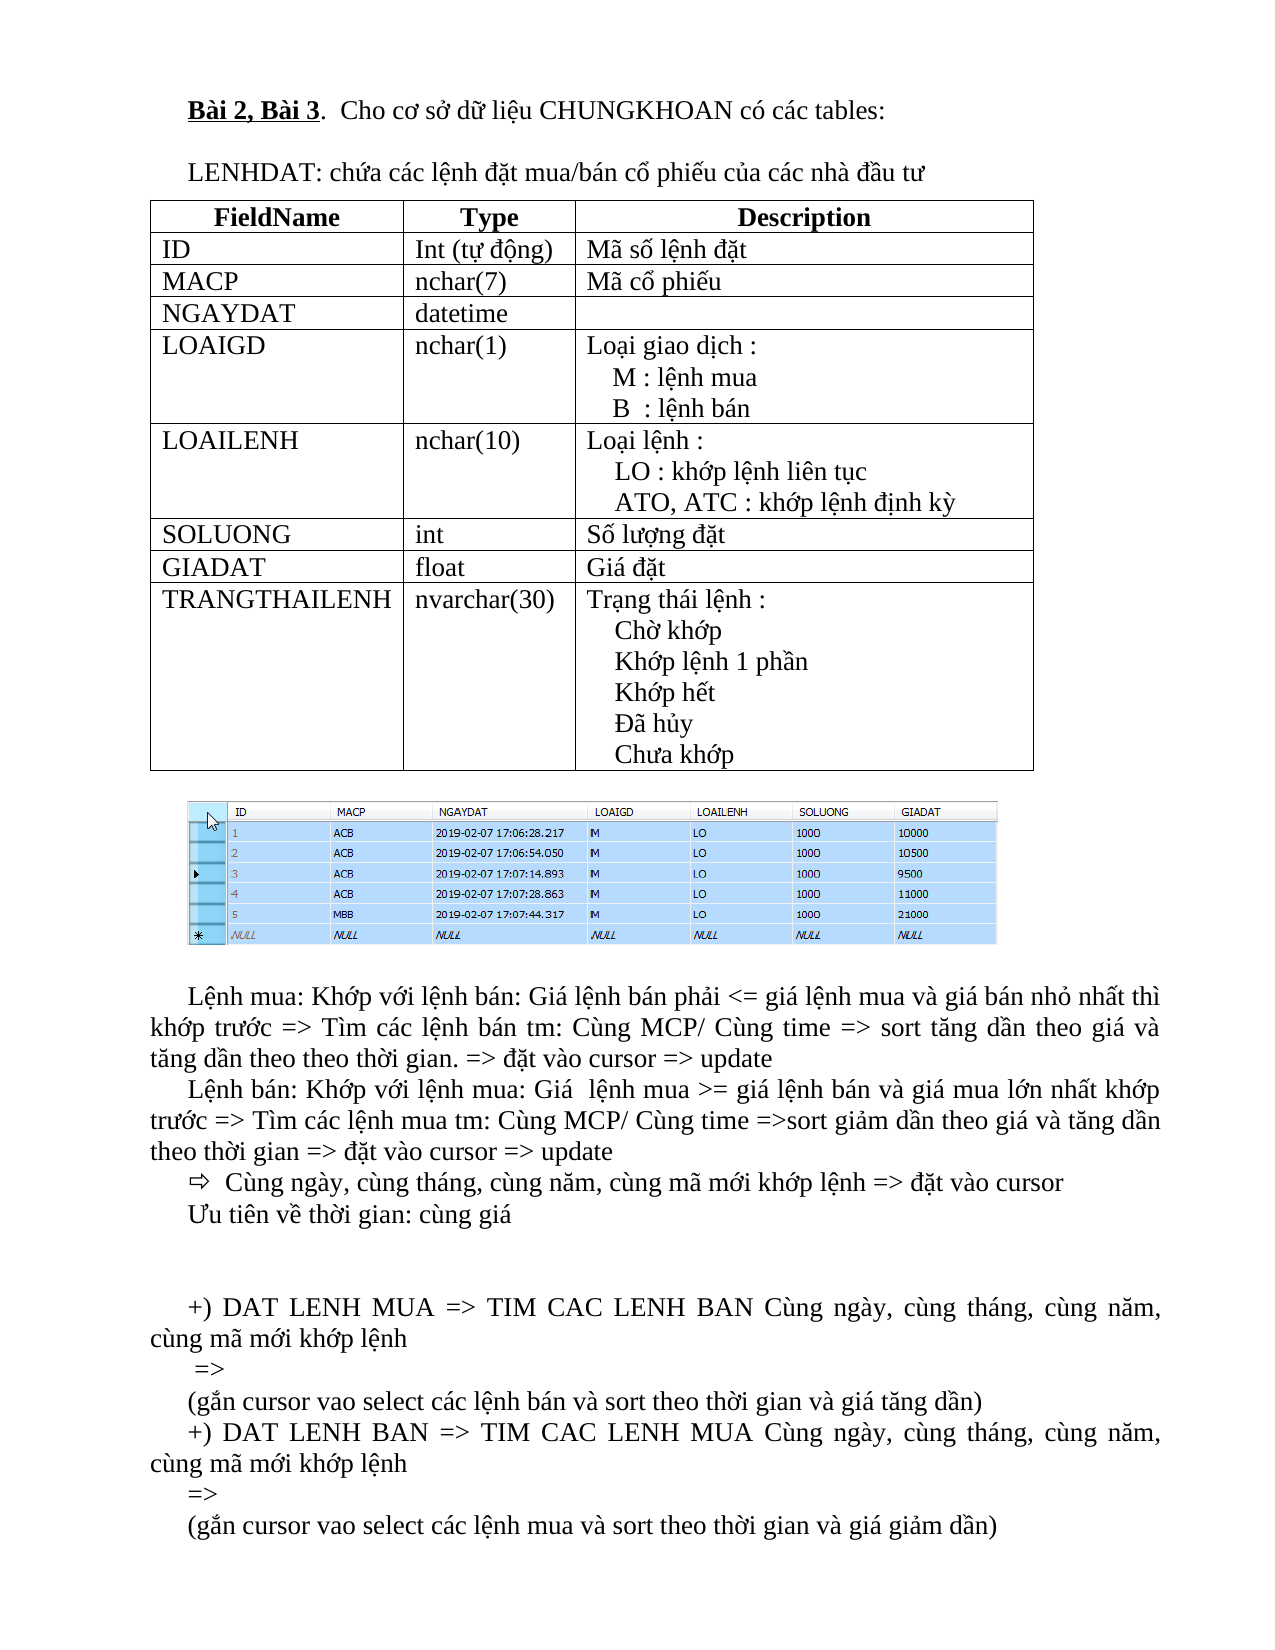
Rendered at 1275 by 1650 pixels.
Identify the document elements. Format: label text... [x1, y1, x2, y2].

text => [150, 1478, 1162, 1509]
text +) DAT LENH MUA => TIM CAC LENH BAN Cùng ngày, cùng tháng, cùng năm, cùng mã mới khớp lệnh [150, 1291, 1162, 1353]
text +) DAT LENH BAN => TIM CAC LENH MUA Cùng ngày, cùng tháng, cùng năm, cùng mã mới khớp lệnh [150, 1416, 1162, 1478]
picture [187, 801, 1022, 980]
table_cell Loại lệnh : LO : khớp lệnh liên tục ATO, ATC : khớp lệnh định kỳ [576, 424, 1033, 517]
text Bài 2, Bài 3. Cho cơ sở dữ liệu CHUNGKHOAN có các tables: [150, 94, 1162, 125]
text => [150, 1353, 1162, 1384]
text LENHDAT: chứa các lệnh đặt mua/bán cổ phiếu của các nhà đầu tư [150, 156, 1162, 187]
text (gắn cursor vao select các lệnh bán và sort theo thời gian và giá tăng dần) [150, 1384, 1162, 1416]
table_cell nvarchar(30) [404, 583, 575, 770]
table_cell LOAIGD [151, 330, 403, 423]
table_cell TRANGTHAILENH [151, 583, 403, 770]
table_cell LOAILENH [151, 424, 403, 517]
table_cell Trạng thái lệnh : Chờ khớp Khớp lệnh 1 phần Khớp hết Đã hủy Chưa khớp [576, 583, 1033, 770]
table_cell [576, 297, 1033, 328]
table_cell Mã cổ phiếu [576, 265, 1033, 296]
table_header Type [404, 201, 575, 232]
table_header Description [576, 201, 1033, 232]
list Cùng ngày, cùng tháng, cùng năm, cùng mã mới khớp lệnh => đặt vào cursor [187, 1166, 1162, 1198]
table_cell float [404, 551, 575, 582]
table_cell int [404, 519, 575, 549]
table_cell NGAYDAT [151, 297, 403, 328]
table_cell Mã số lệnh đặt [576, 233, 1033, 264]
table_cell GIADAT [151, 551, 403, 582]
table_cell nchar(1) [404, 330, 575, 423]
table_cell datetime [404, 297, 575, 328]
table_cell ID [151, 233, 403, 264]
text Ưu tiên về thời gian: cùng giá [150, 1198, 1162, 1229]
table_cell Int (tự động) [404, 233, 575, 264]
table_cell nchar(10) [404, 424, 575, 517]
text Lệnh mua: Khớp với lệnh bán: Giá lệnh bán phải <= giá lệnh mua và giá bán nhỏ nhất thì khớp trước => Tìm các lệnh bán tm: Cùng MCP/ Cùng time => sort tăng dần theo giá và tăng dần theo theo thời gian. => đặt vào cursor => update [150, 979, 1162, 1073]
text Lệnh bán: Khớp với lệnh mua: Giá lệnh mua >= giá lệnh bán và giá mua lớn nhất khớp trước => Tìm các lệnh mua tm: Cùng MCP/ Cùng time =>sort giảm dần theo giá và tăng dần theo thời gian => đặt vào cursor => update [150, 1073, 1162, 1166]
table_header FieldName [151, 201, 403, 232]
table_cell nchar(7) [404, 265, 575, 296]
text (gắn cursor vao select các lệnh mua và sort theo thời gian và giá giảm dần) [150, 1509, 1162, 1540]
table_cell MACP [151, 265, 403, 296]
table_cell Giá đặt [576, 551, 1033, 582]
table_cell Loại giao dịch : M : lệnh mua B : lệnh bán [576, 330, 1033, 423]
table_cell SOLUONG [151, 519, 403, 549]
table_cell Số lượng đặt [576, 519, 1033, 549]
